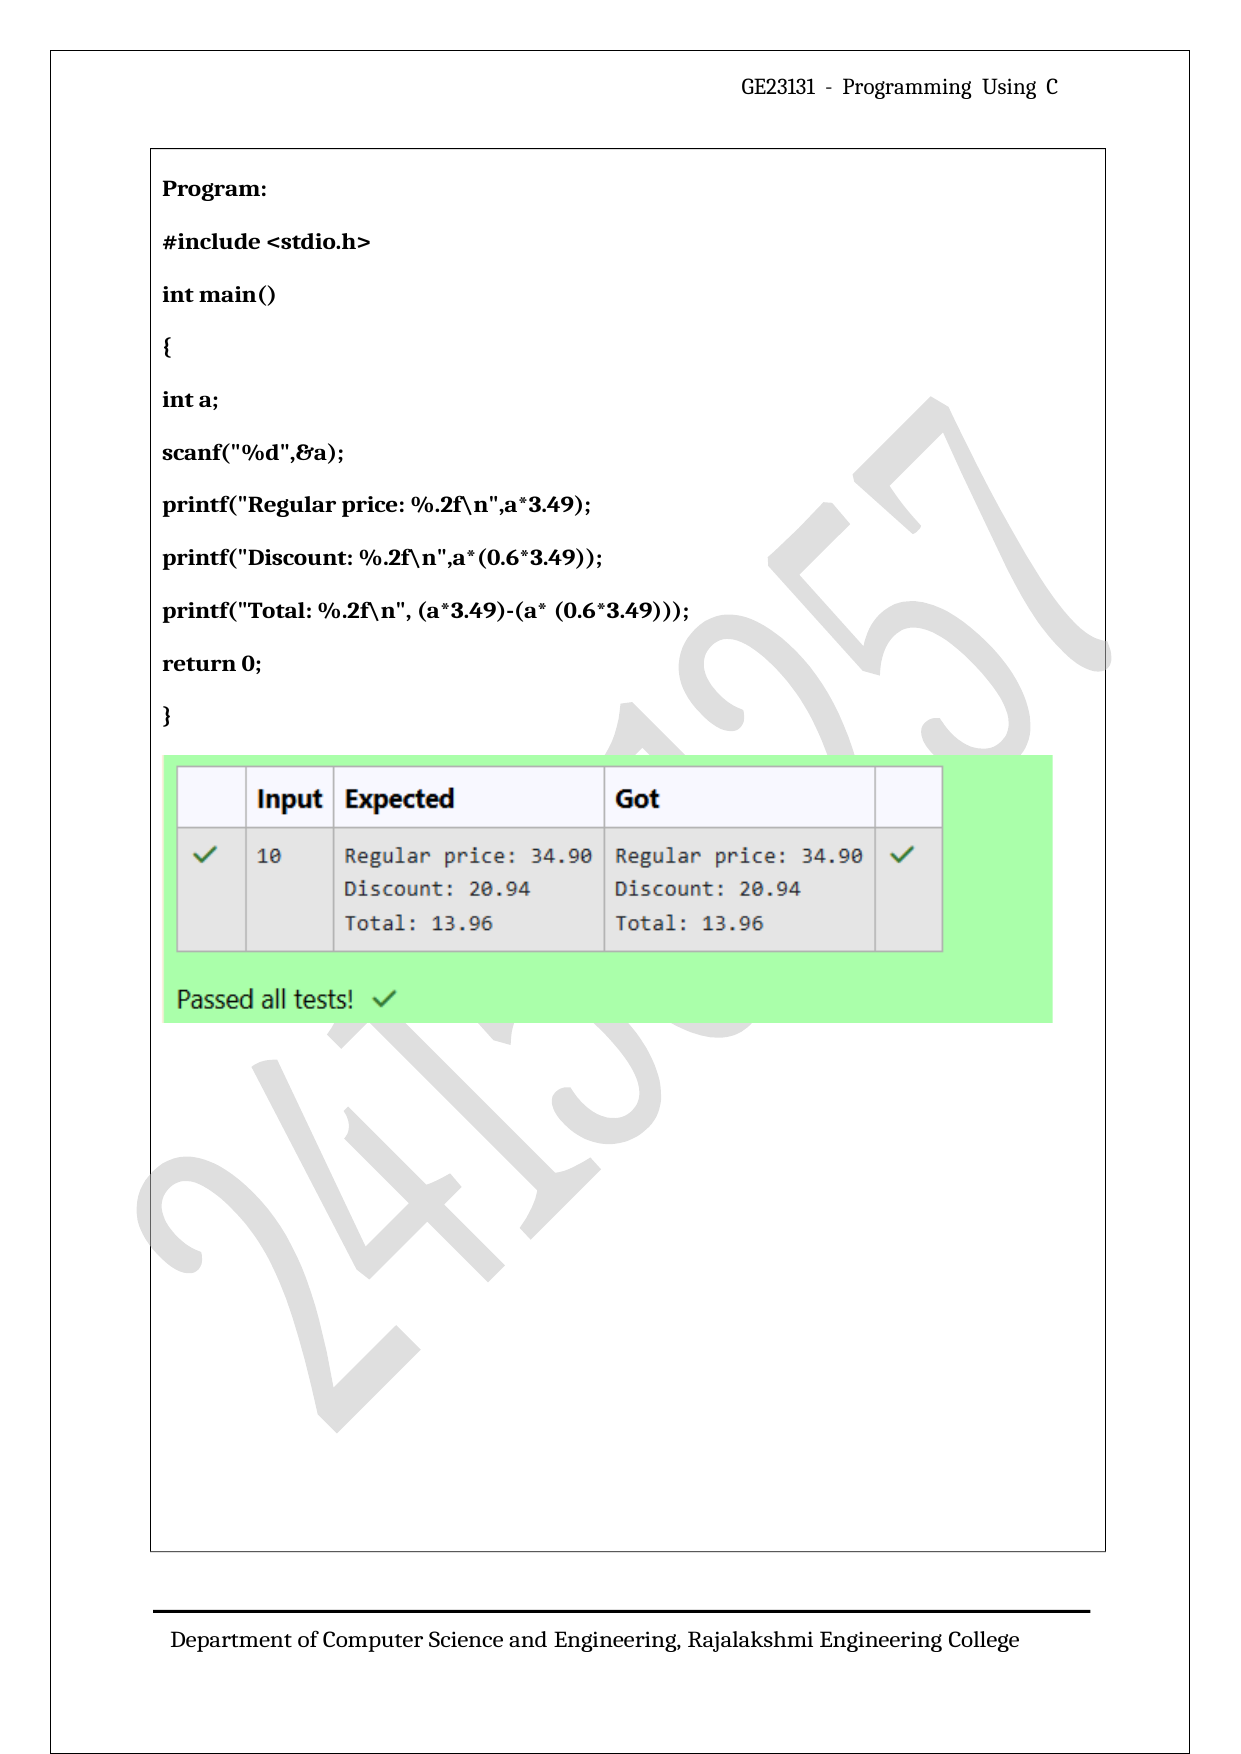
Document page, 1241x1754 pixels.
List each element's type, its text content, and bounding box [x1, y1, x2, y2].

subtitle Program: [162, 176, 1137, 202]
subtitle printf("Regular price: %.2f\n",a*3.49); [162, 492, 1137, 518]
subtitle { [162, 334, 1137, 360]
subtitle return 0; [162, 650, 1137, 677]
subtitle int a; [162, 387, 1137, 413]
subtitle printf("Discount: %.2f\n",a*(0.6*3.49)); [162, 545, 1137, 571]
text Department of Computer Science and Engineering, Rajalakshmi Engineering College [170, 1627, 1137, 1653]
subtitle #include <stdio.h> [162, 229, 1137, 255]
subtitle printf("Total: %.2f\n", (a*3.49)-(a* (0.6*3.49))); [162, 598, 1137, 624]
subtitle scanf("%d",&a); [162, 439, 1137, 466]
picture [161, 755, 1053, 1023]
subtitle } [162, 703, 1137, 729]
subtitle int main() [162, 281, 1137, 308]
